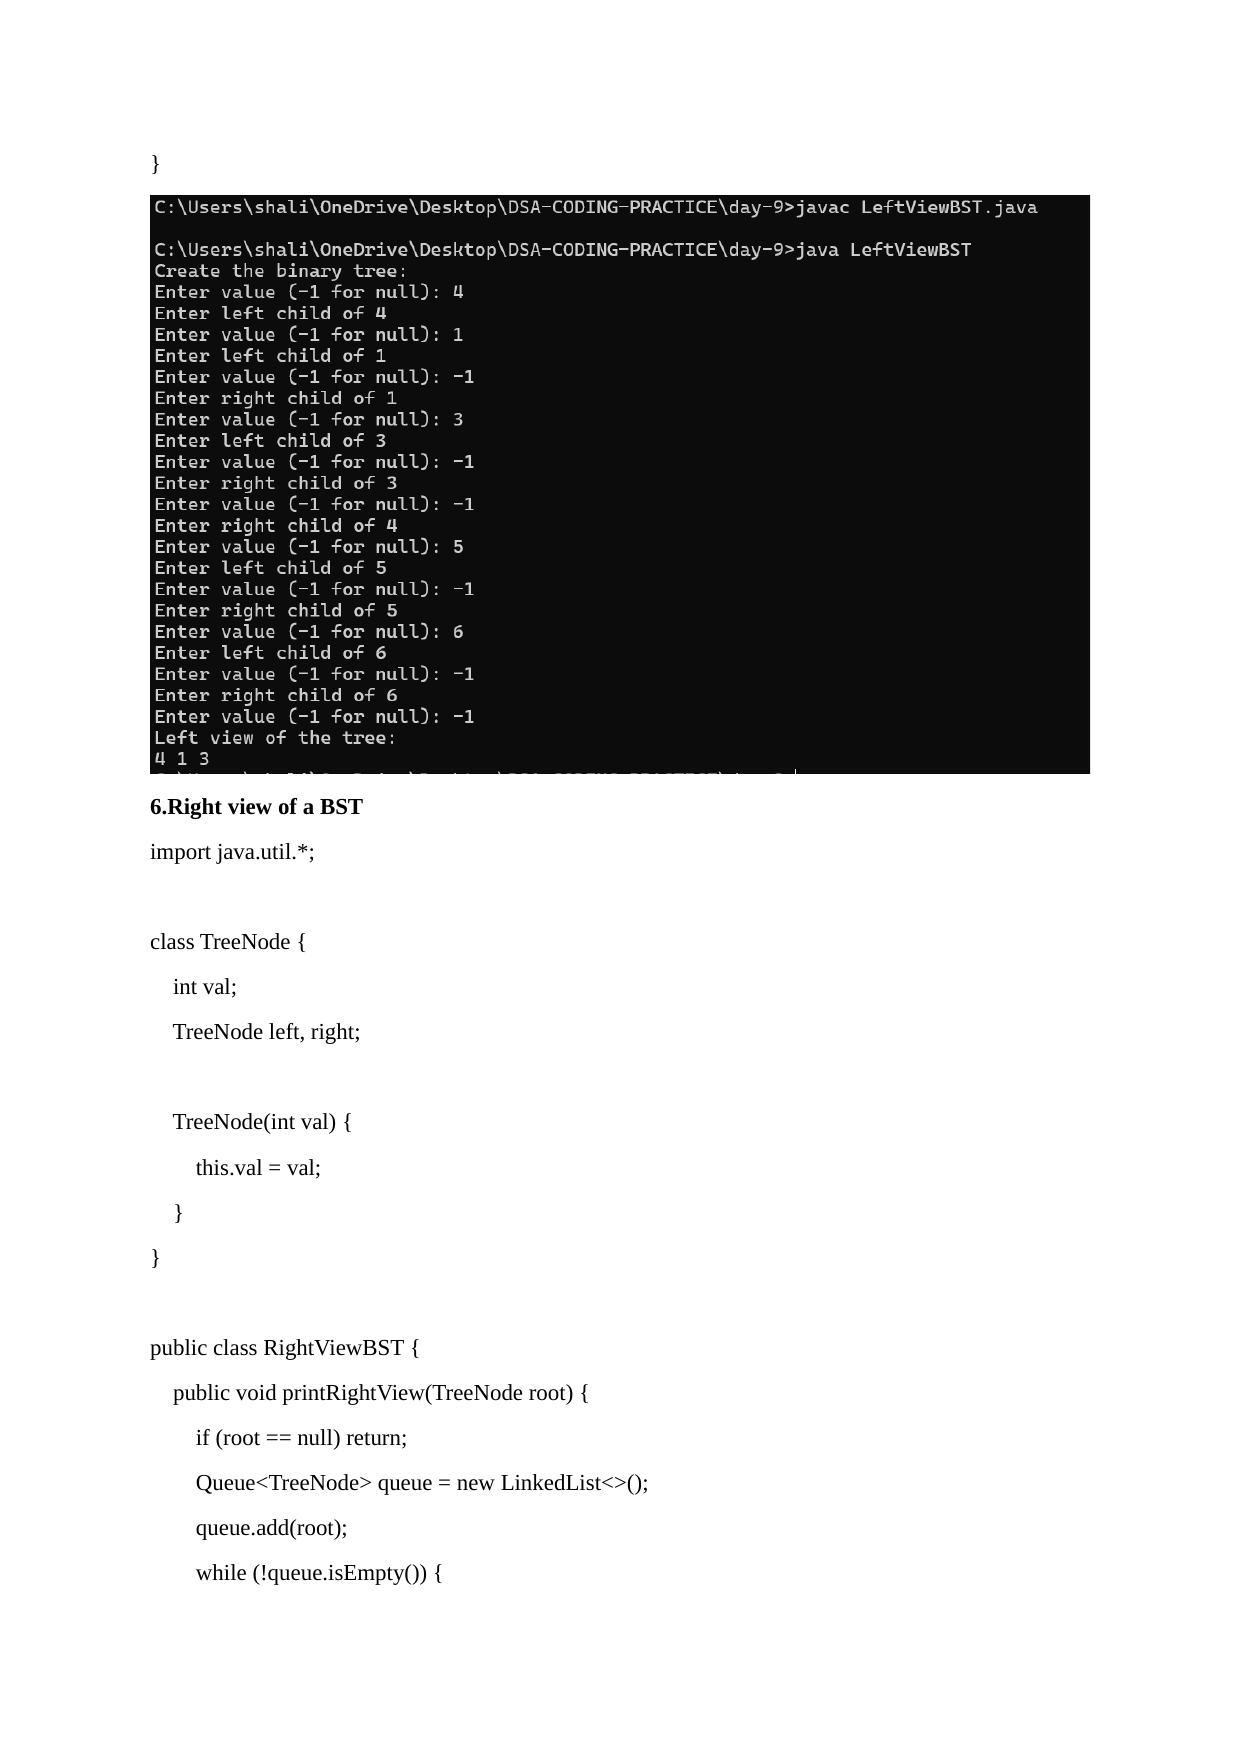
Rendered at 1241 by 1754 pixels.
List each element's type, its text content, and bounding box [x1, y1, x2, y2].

text TreeNode(int val) { [150, 1108, 1090, 1135]
text while (!queue.isEmpty()) { [150, 1559, 1090, 1586]
text 6.Right view of a BST [150, 793, 1090, 819]
text int val; [150, 973, 1090, 999]
text if (root == null) return; [150, 1424, 1090, 1451]
text class TreeNode { [150, 928, 1090, 954]
text } [150, 1244, 1090, 1270]
text public class RightViewBST { [150, 1334, 1090, 1360]
text Queue<TreeNode> queue = new LinkedList<>(); [150, 1469, 1090, 1496]
text } [150, 150, 1090, 176]
text queue.add(root); [150, 1514, 1090, 1541]
text TreeNode left, right; [150, 1018, 1090, 1044]
text this.val = val; [150, 1153, 1090, 1180]
picture [150, 195, 1091, 774]
text public void printRightView(TreeNode root) { [150, 1379, 1090, 1405]
text import java.util.*; [150, 838, 1090, 864]
text } [150, 1199, 1090, 1225]
